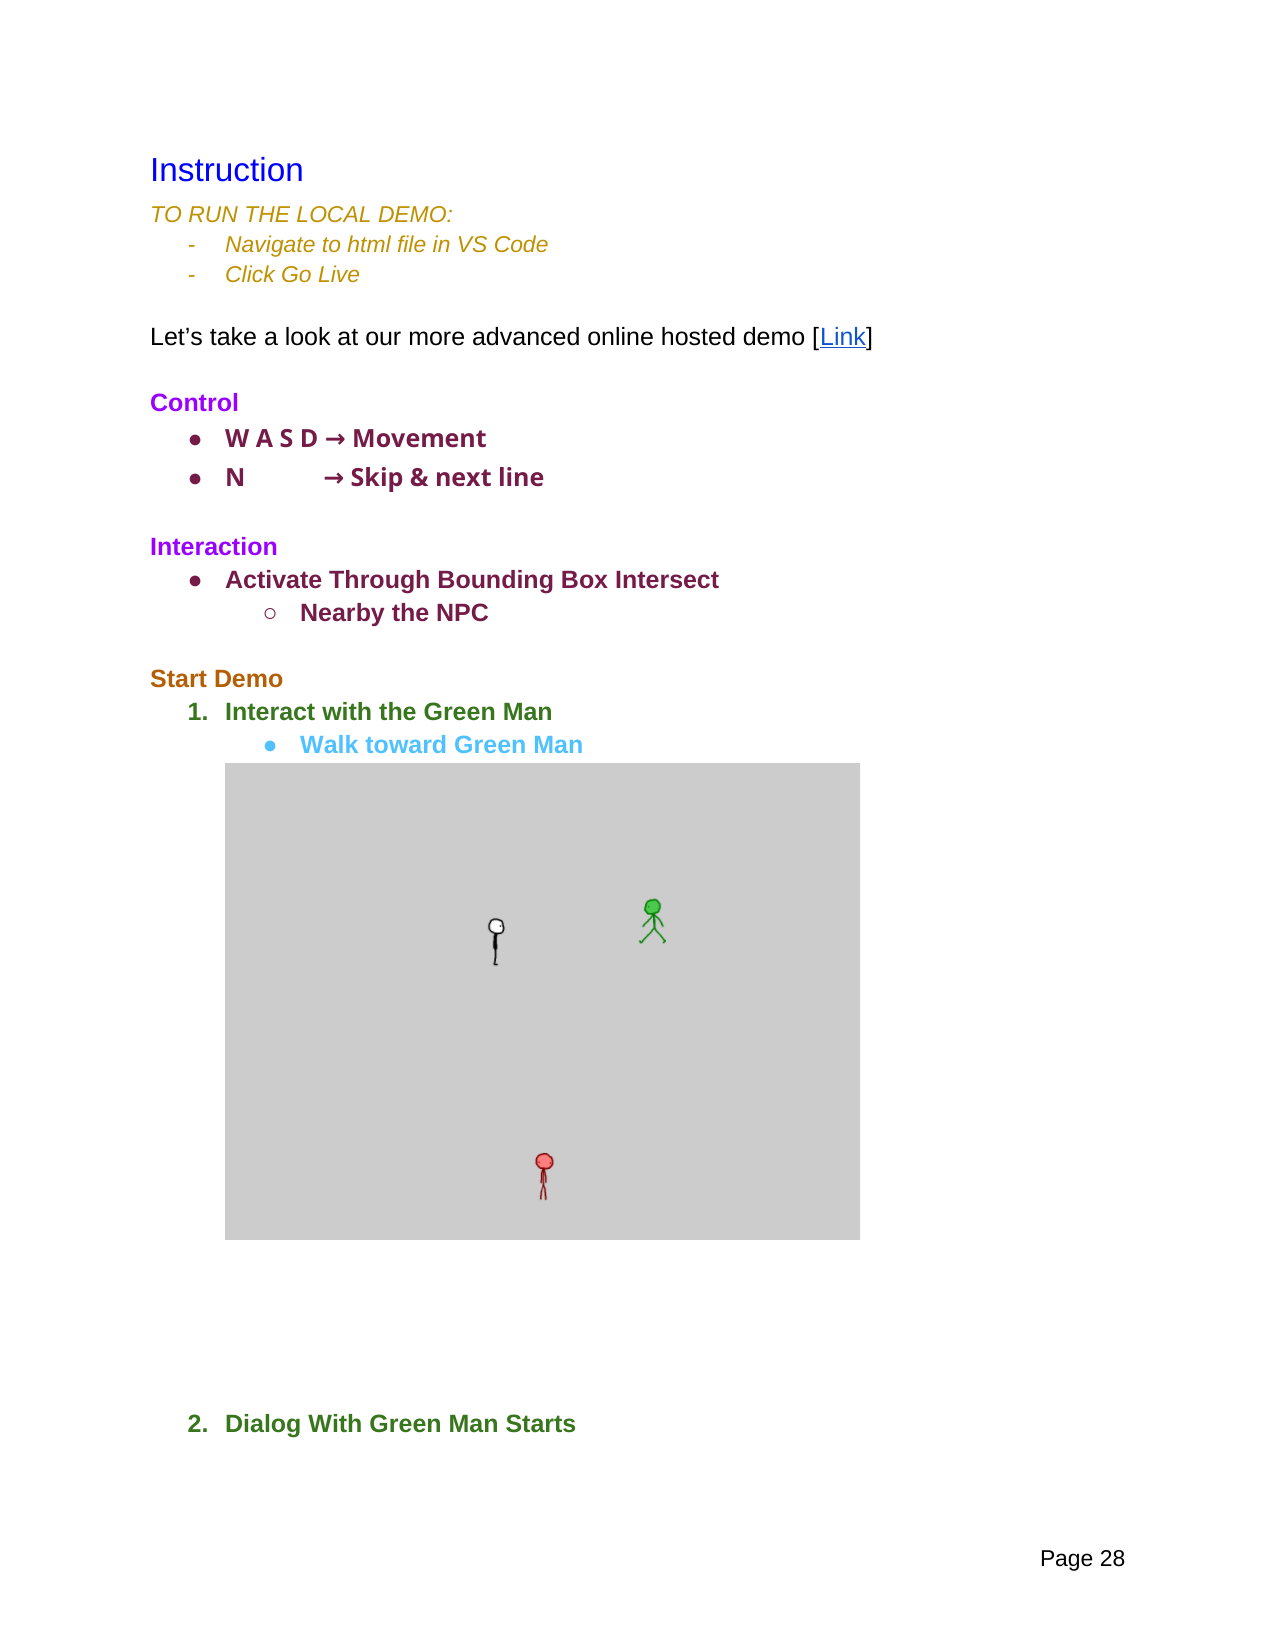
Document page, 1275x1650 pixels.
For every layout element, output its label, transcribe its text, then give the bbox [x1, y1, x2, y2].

picture [225, 763, 861, 1240]
list Walk toward Green Man [262, 730, 1125, 759]
text Start Demo [150, 664, 1125, 693]
list Nearby the NPC [262, 598, 1125, 627]
text TO RUN THE LOCAL DEMO: [150, 201, 1125, 227]
list W A S D → Movement [187, 421, 1125, 455]
list N → Skip & next line [187, 460, 1125, 494]
list Activate Through Bounding Box Intersect [187, 565, 1125, 594]
list Interact with the Green Man [187, 697, 1125, 726]
text Control [150, 388, 1125, 417]
text Let’s take a look at our more advanced online hosted demo [Link] [150, 322, 1125, 351]
text Interaction [150, 532, 1125, 561]
subtitle Instruction [150, 150, 1125, 188]
list Navigate to html file in VS Code [187, 231, 1125, 257]
list Dialog With Green Man Starts [187, 1409, 1125, 1437]
list Click Go Live [187, 261, 1125, 288]
